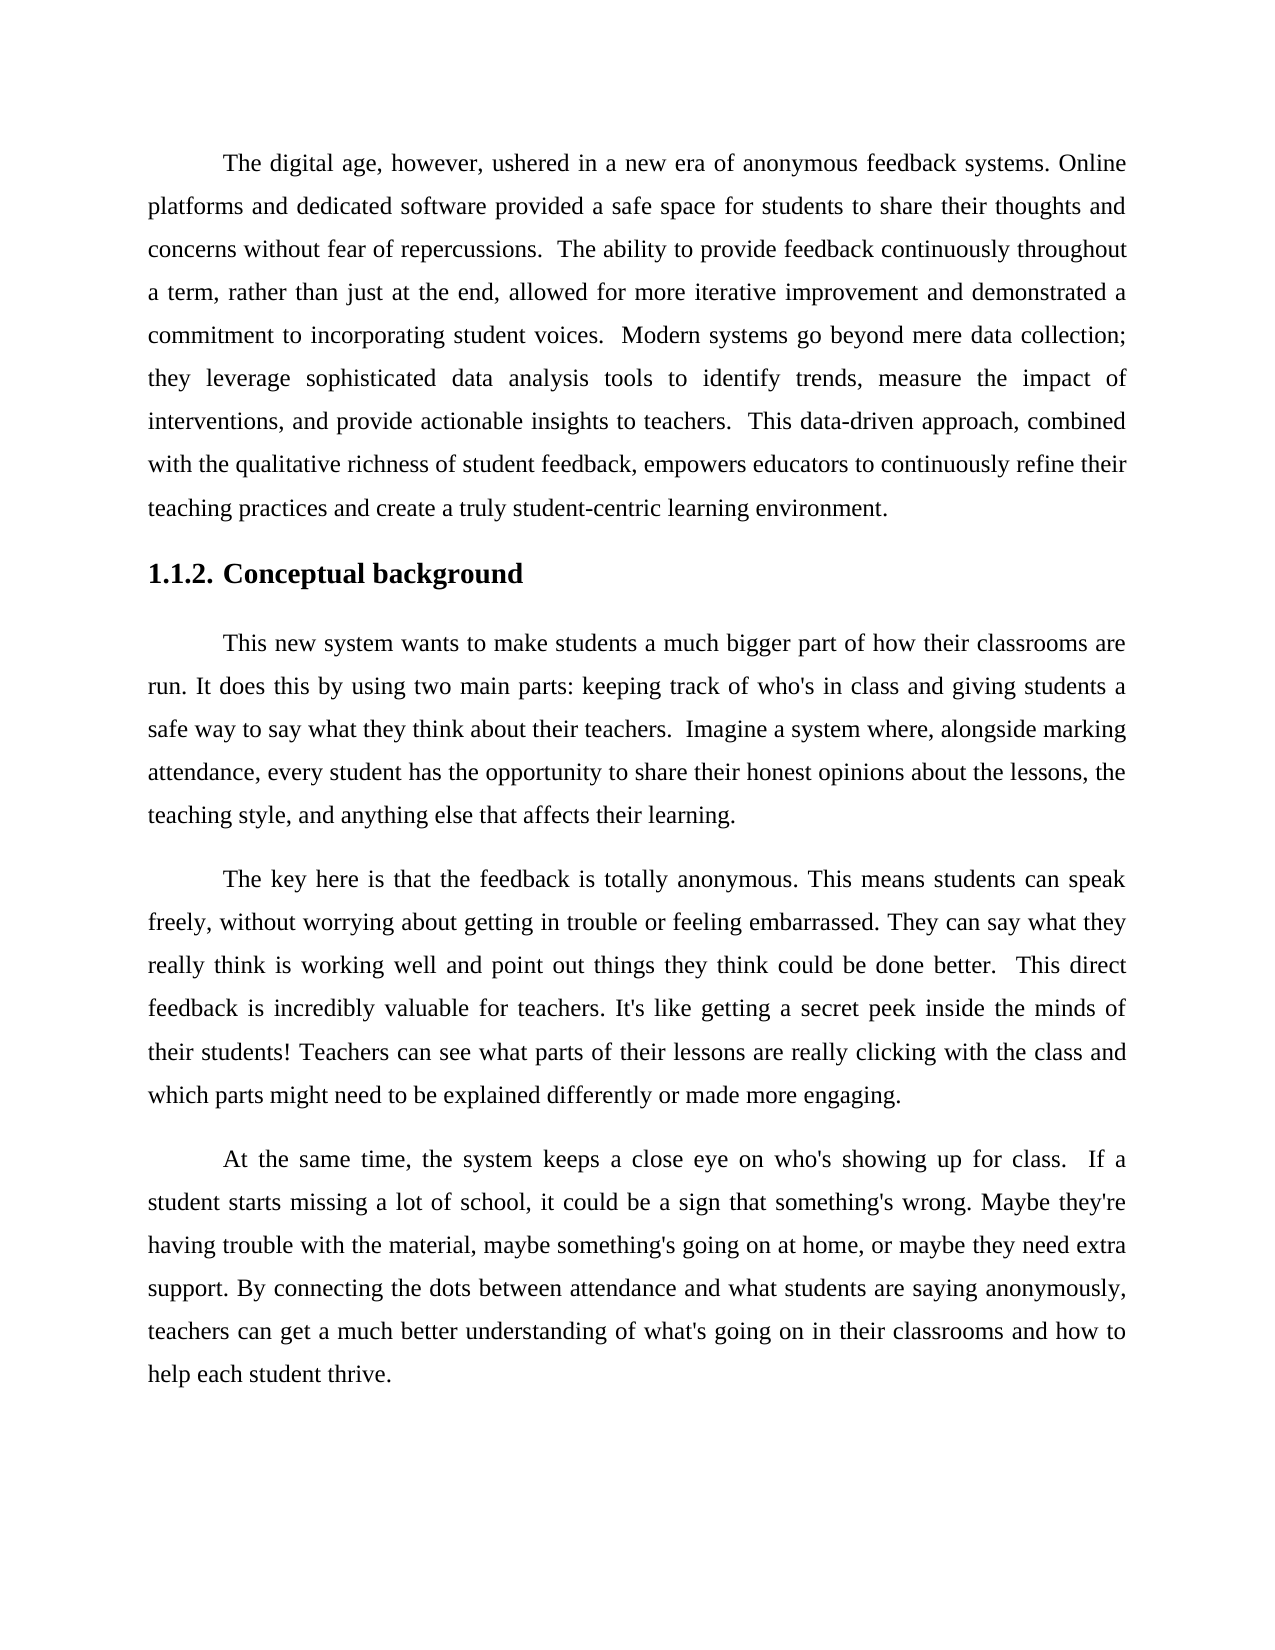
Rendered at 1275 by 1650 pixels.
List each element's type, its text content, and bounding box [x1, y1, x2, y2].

text The key here is that the feedback is totally anonymous. This means students can speak freely, without worrying about getting in trouble or feeling embarrassed. They can say what they really think is working well and point out things they think could be done better. This direct feedback is incredibly valuable for teachers. It's like getting a secret peek inside the minds of their students! Teachers can see what parts of their lessons are really clicking with the class and which parts might need to be explained differently or made more engaging. [148, 864, 1127, 1108]
text At the same time, the system keeps a close eye on who's showing up for class. If a student starts missing a lot of school, it could be a sign that something's wrong. Maybe they're having trouble with the material, maybe something's going on at home, or maybe they need extra support. By connecting the dots between attendance and what students are saying anonymously, teachers can get a much better understanding of what's going on in their classrooms and how to help each student thrive. [148, 1144, 1127, 1388]
text The digital age, however, ushered in a new era of anonymous feedback systems. Online platforms and dedicated software provided a safe space for students to share their thoughts and concerns without fear of repercussions. The ability to provide feedback continuously throughout a term, rather than just at the end, allowed for more iterative improvement and demonstrated a commitment to incorporating student voices. Modern systems go beyond mere data collection; they leverage sophisticated data analysis tools to identify trends, measure the impact of interventions, and provide actionable insights to teachers. This data-driven approach, combined with the qualitative richness of student feedback, empowers educators to continuously refine their teaching practices and create a truly student-centric learning environment. [148, 148, 1127, 521]
text This new system wants to make students a much bigger part of how their classrooms are run. It does this by using two main parts: keeping track of who's in class and giving students a safe way to say what they think about their teachers. Imagine a system where, alongside marking attendance, every student has the opportunity to share their honest opinions about the lessons, the teaching style, and anything else that affects their learning. [148, 628, 1127, 829]
list Conceptual background [148, 557, 1127, 590]
